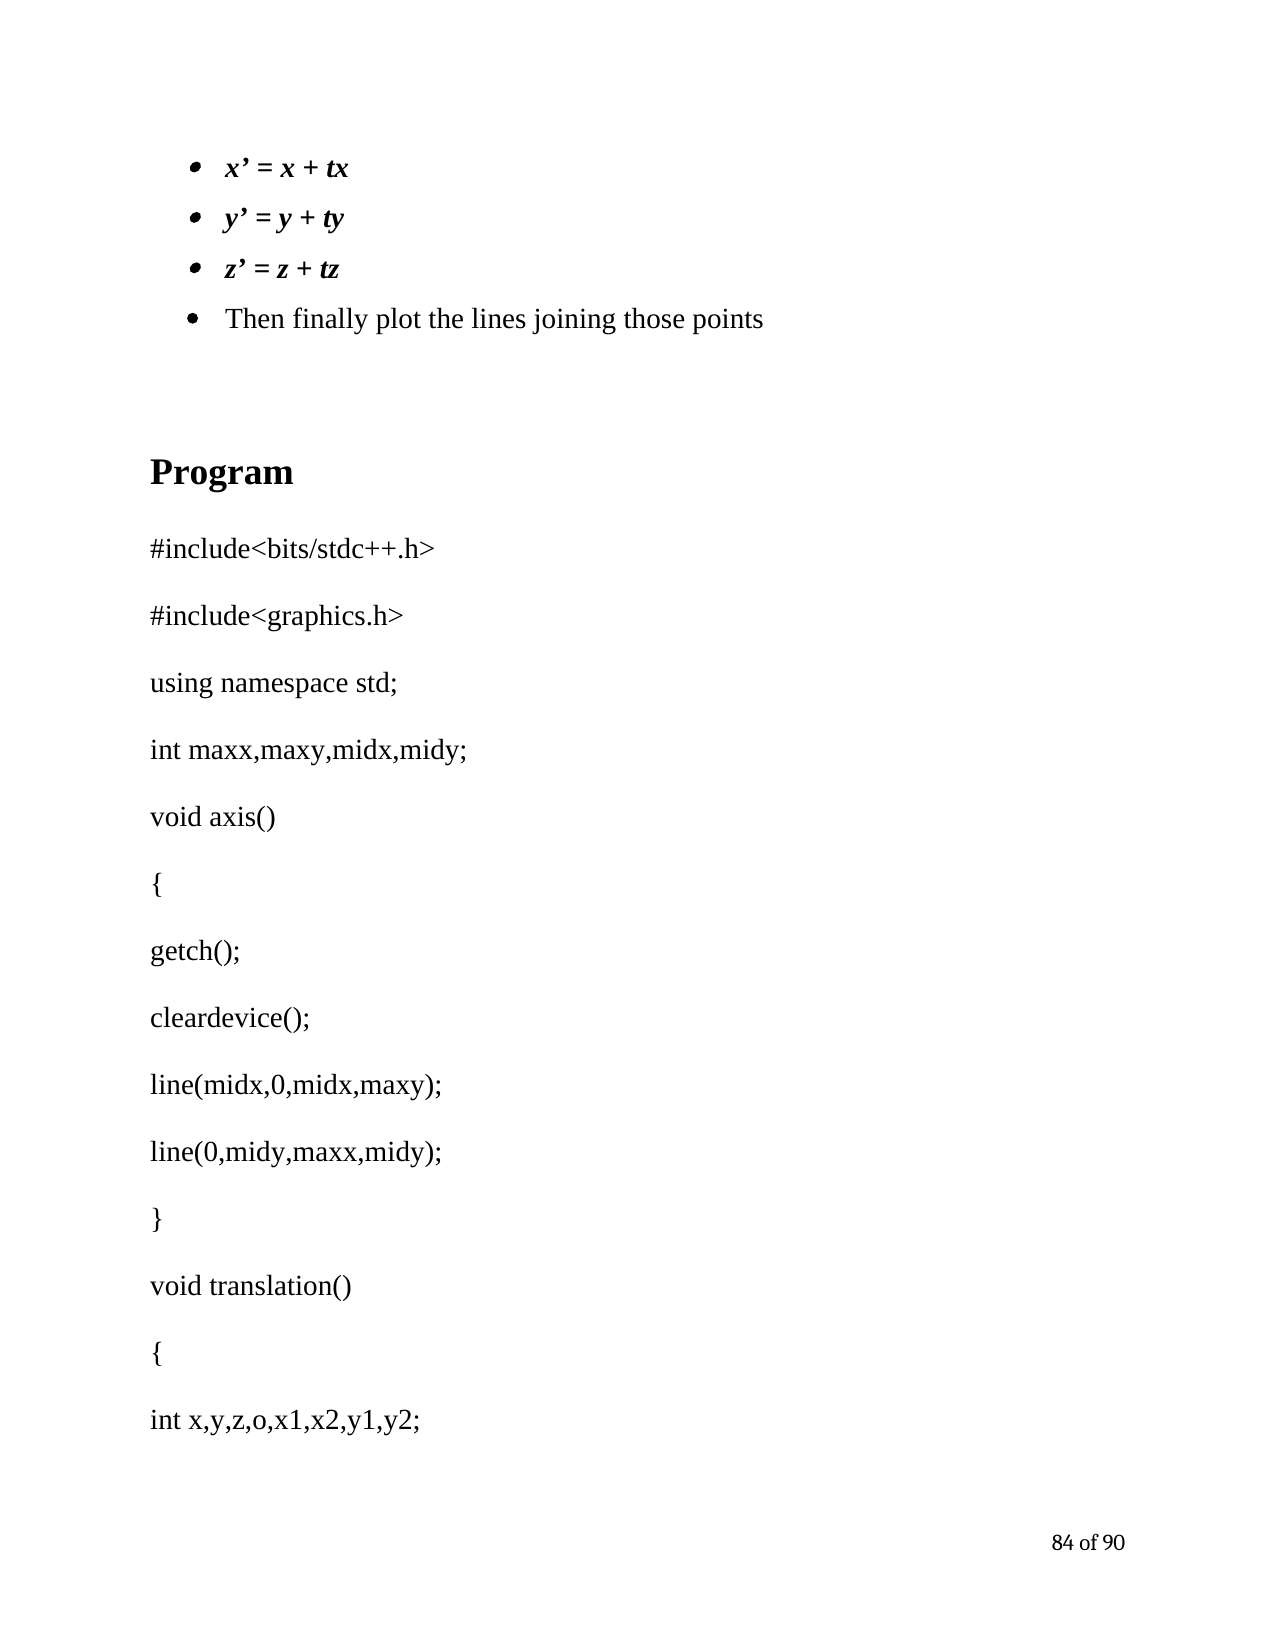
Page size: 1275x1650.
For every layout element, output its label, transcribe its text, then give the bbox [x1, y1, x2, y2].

list Then finally plot the lines joining those points [187, 301, 1125, 335]
text { [150, 866, 1125, 899]
text { [150, 1335, 1125, 1368]
list x’ = x + tx [187, 150, 1125, 184]
text cleardevice(); [150, 1000, 1125, 1033]
text void translation() [150, 1268, 1125, 1301]
text using namespace std; [150, 665, 1125, 698]
text int maxx,maxy,midx,midy; [150, 732, 1125, 766]
text #include<bits/stdc++.h> [150, 531, 1125, 564]
text int x,y,z,o,x1,x2,y1,y2; [150, 1402, 1125, 1435]
text line(0,midy,maxx,midy); [150, 1134, 1125, 1167]
text Program [150, 450, 1125, 493]
text getch(); [150, 933, 1125, 966]
list z’ = z + tz [187, 251, 1125, 284]
text line(midx,0,midx,maxy); [150, 1067, 1125, 1100]
text } [150, 1201, 1125, 1234]
text void axis() [150, 799, 1125, 832]
list y’ = y + ty [187, 200, 1125, 234]
text #include<graphics.h> [150, 598, 1125, 632]
